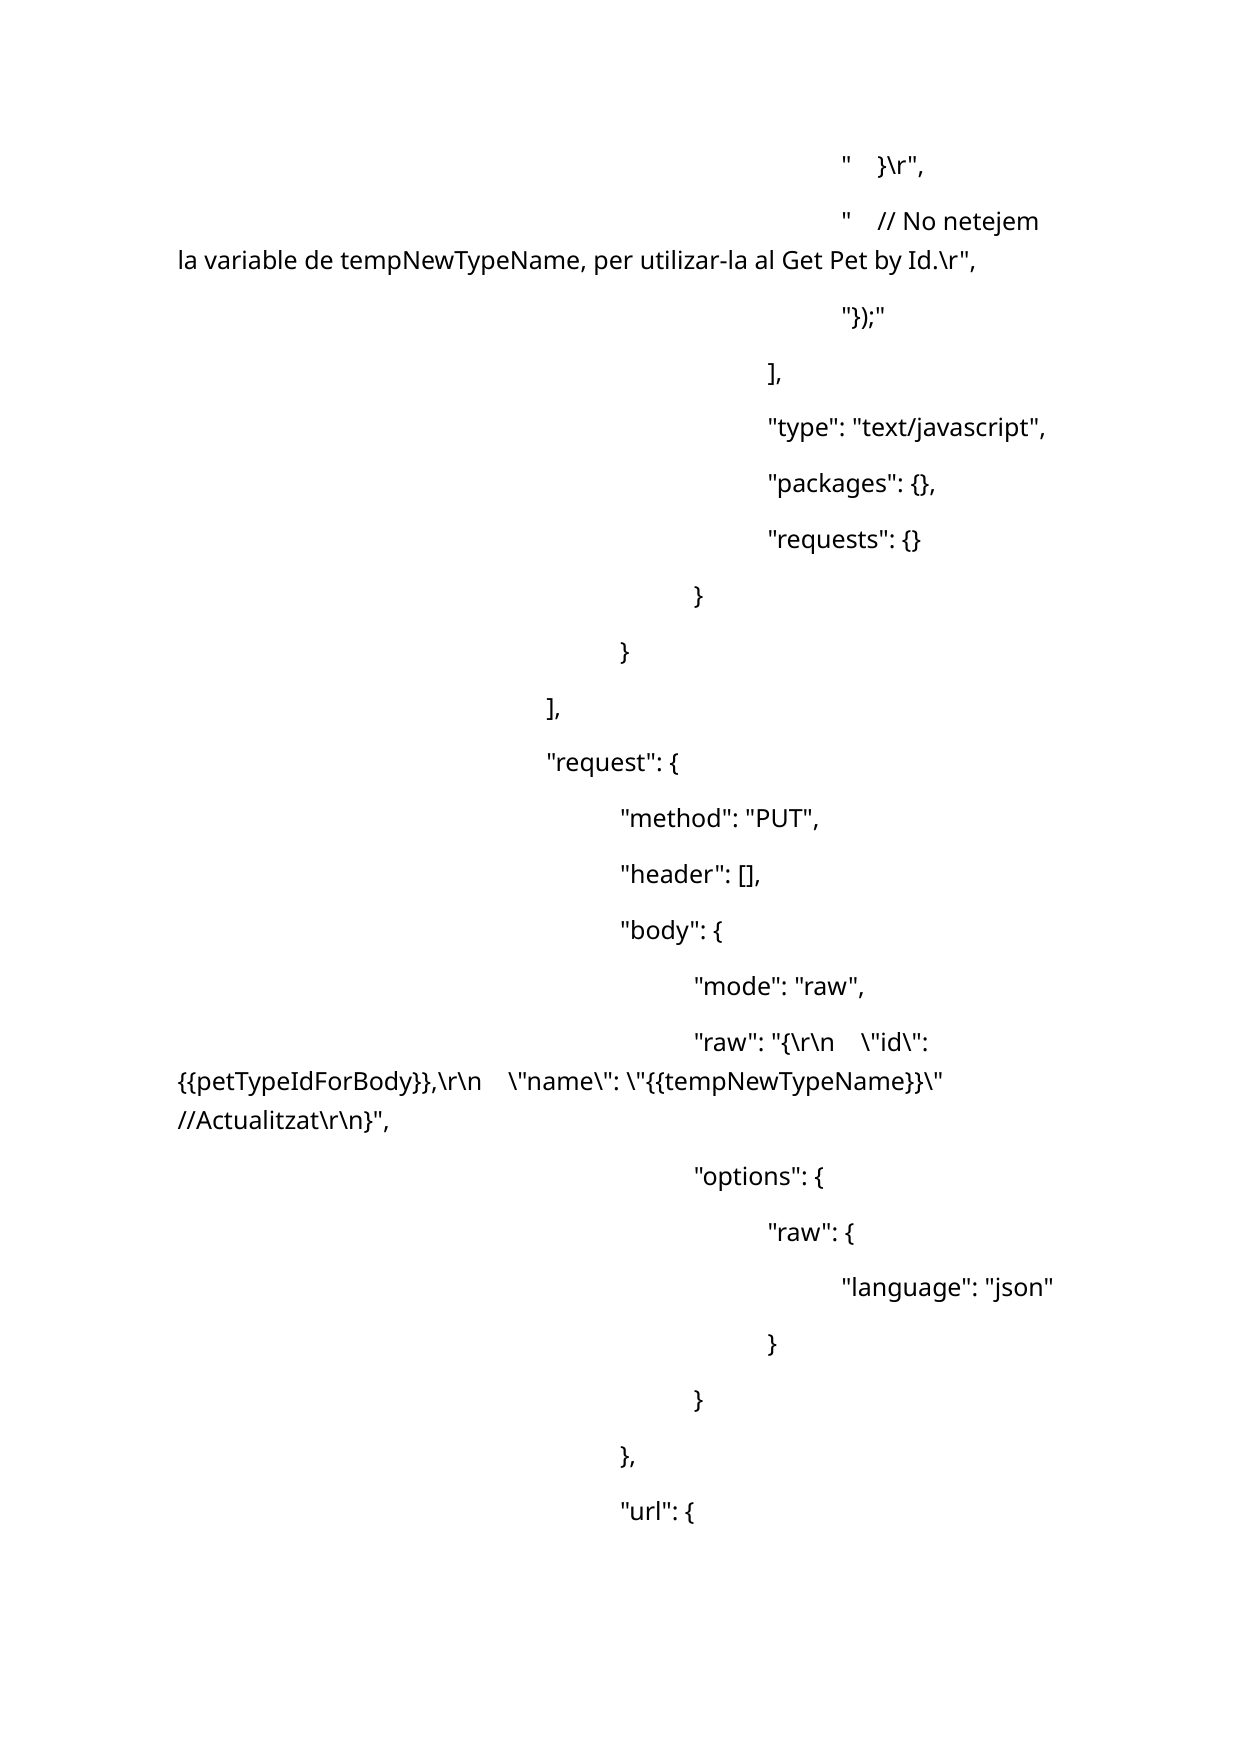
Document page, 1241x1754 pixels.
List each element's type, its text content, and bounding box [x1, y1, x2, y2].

text "raw": { [177, 1214, 1063, 1248]
text } [177, 578, 1063, 612]
text } [177, 1326, 1063, 1360]
text "url": { [177, 1493, 1063, 1527]
text "mode": "raw", [177, 968, 1063, 1002]
text ], [177, 354, 1063, 388]
text }, [177, 1438, 1063, 1472]
text "options": { [177, 1158, 1063, 1192]
text " // No netejem la variable de tempNewTypeName, per utilizar-la al Get Pet by Id.\r", [177, 203, 1063, 277]
text "method": "PUT", [177, 801, 1063, 835]
text "});" [177, 298, 1063, 332]
text "language": "json" [177, 1270, 1063, 1304]
text "header": [], [177, 857, 1063, 891]
text "packages": {}, [177, 466, 1063, 500]
text " }\r", [177, 148, 1063, 182]
text "requests": {} [177, 522, 1063, 556]
text } [177, 1382, 1063, 1416]
text "type": "text/javascript", [177, 410, 1063, 444]
text ], [177, 689, 1063, 723]
text "body": { [177, 913, 1063, 947]
text "request": { [177, 745, 1063, 779]
text "raw": "{\r\n \"id\": {{petTypeIdForBody}},\r\n \"name\": \"{{tempNewTypeName}}\" //Actualitzat\r\n}", [177, 1024, 1063, 1137]
text } [177, 633, 1063, 667]
